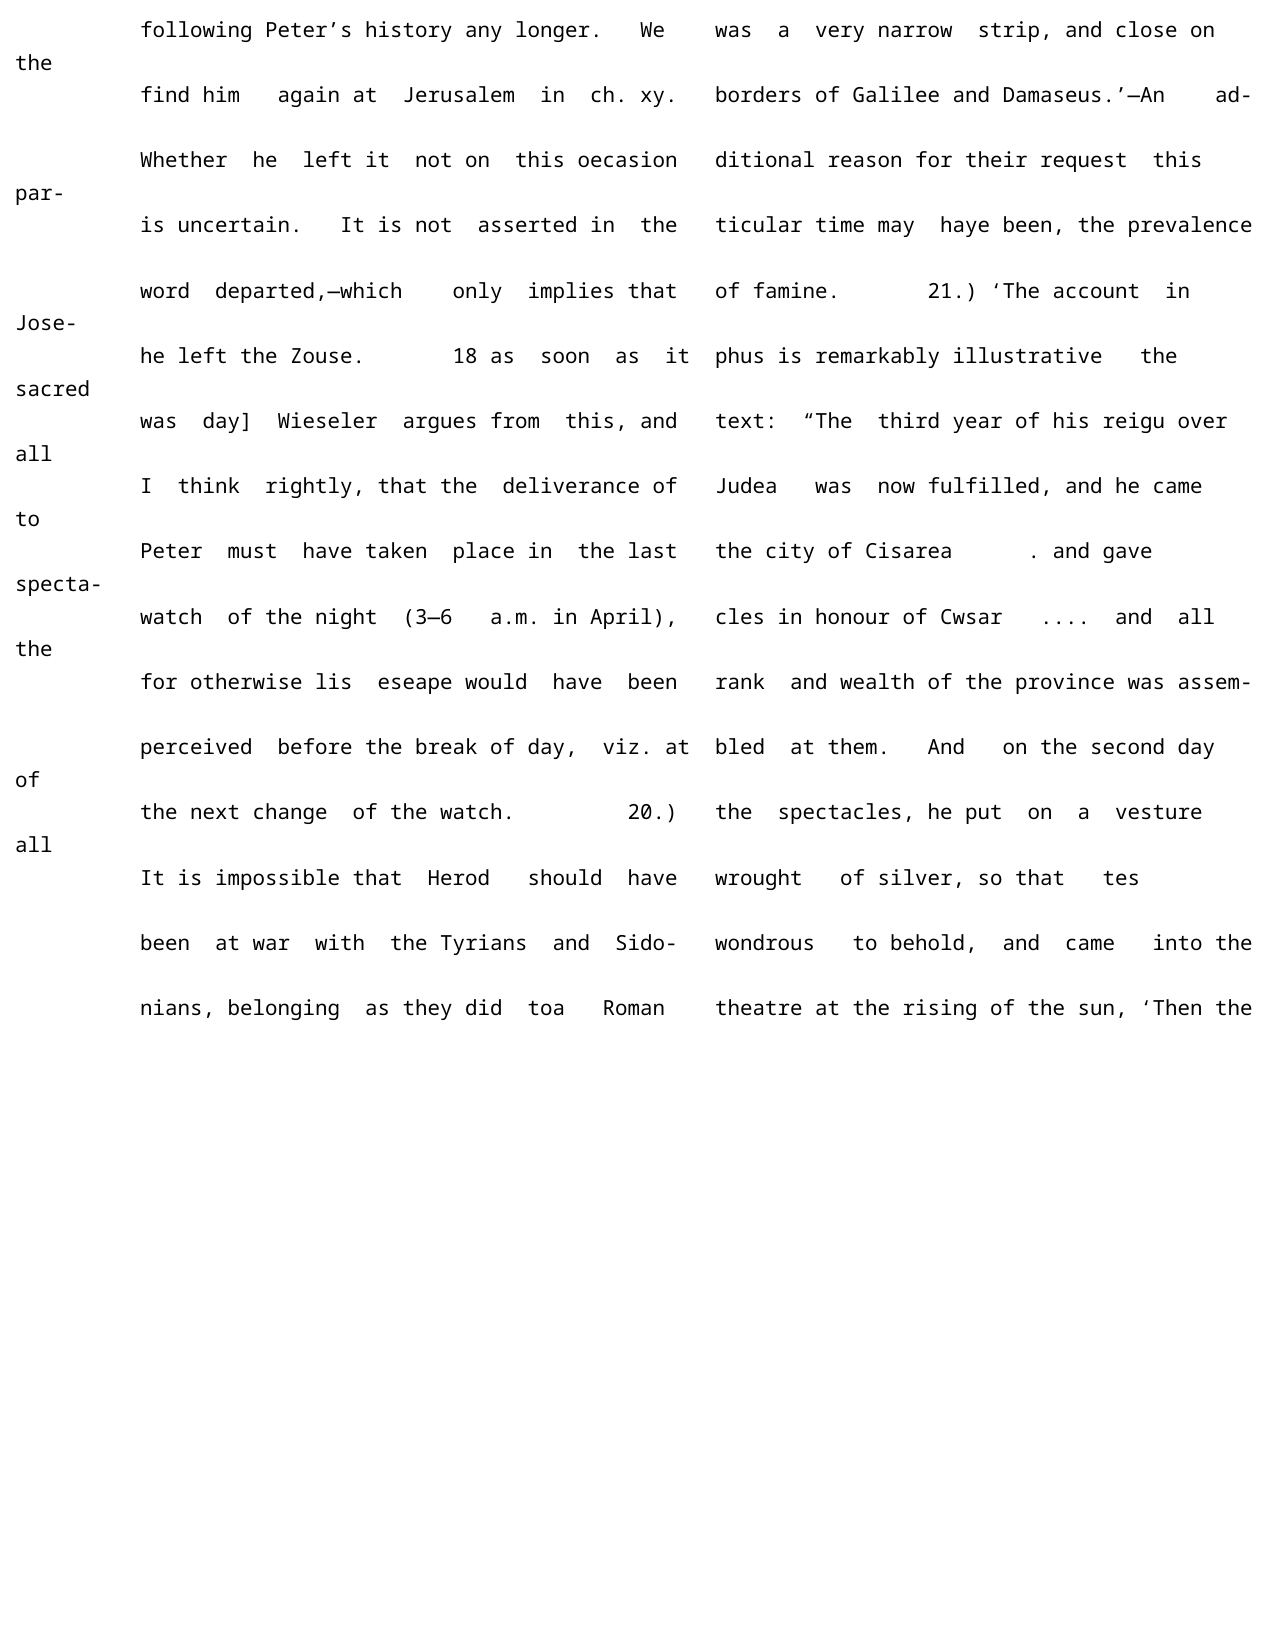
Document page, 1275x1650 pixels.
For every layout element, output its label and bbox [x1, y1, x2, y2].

text [15, 15, 1260, 1149]
